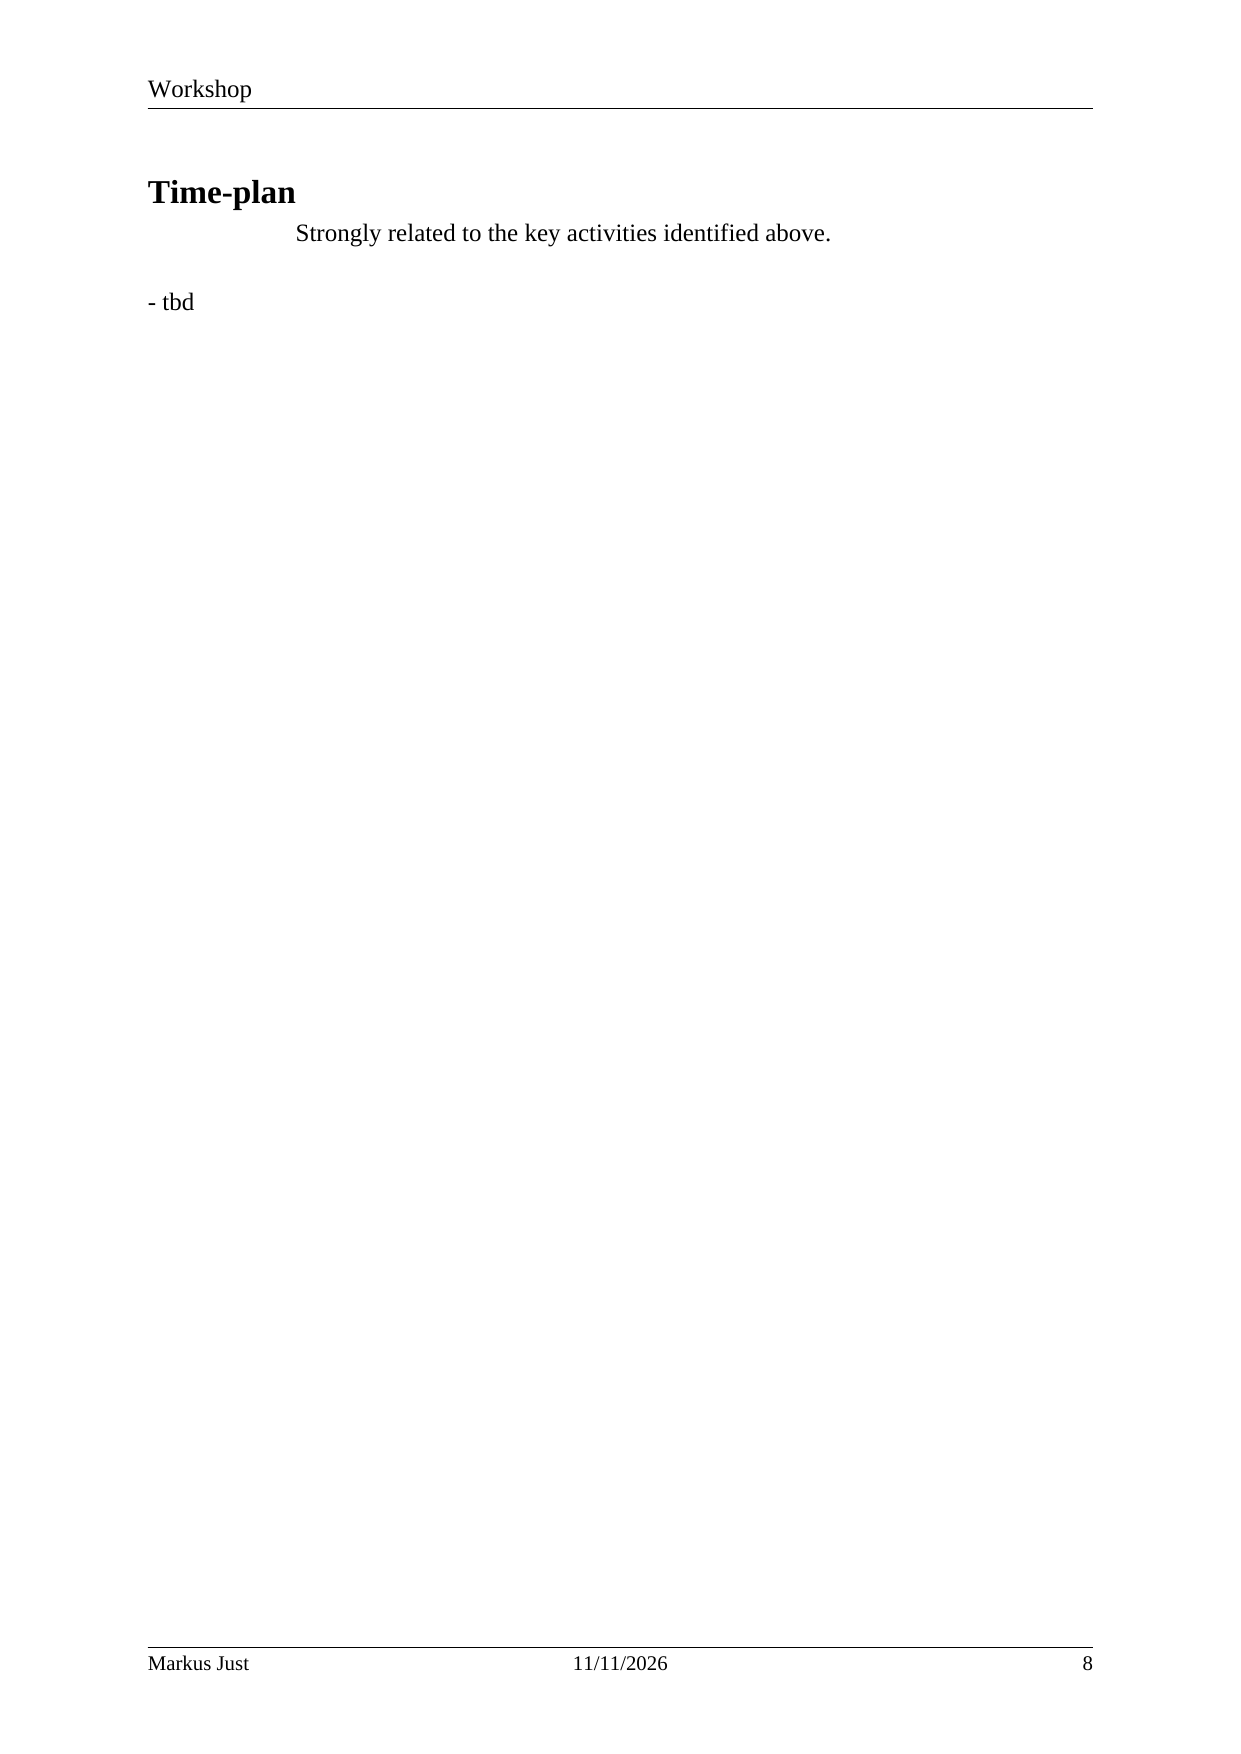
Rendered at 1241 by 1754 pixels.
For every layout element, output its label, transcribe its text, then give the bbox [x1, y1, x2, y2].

text Strongly related to the key activities identified above. [148, 218, 1093, 247]
subtitle Time-plan [148, 173, 1093, 211]
text - tbd [148, 287, 1093, 316]
